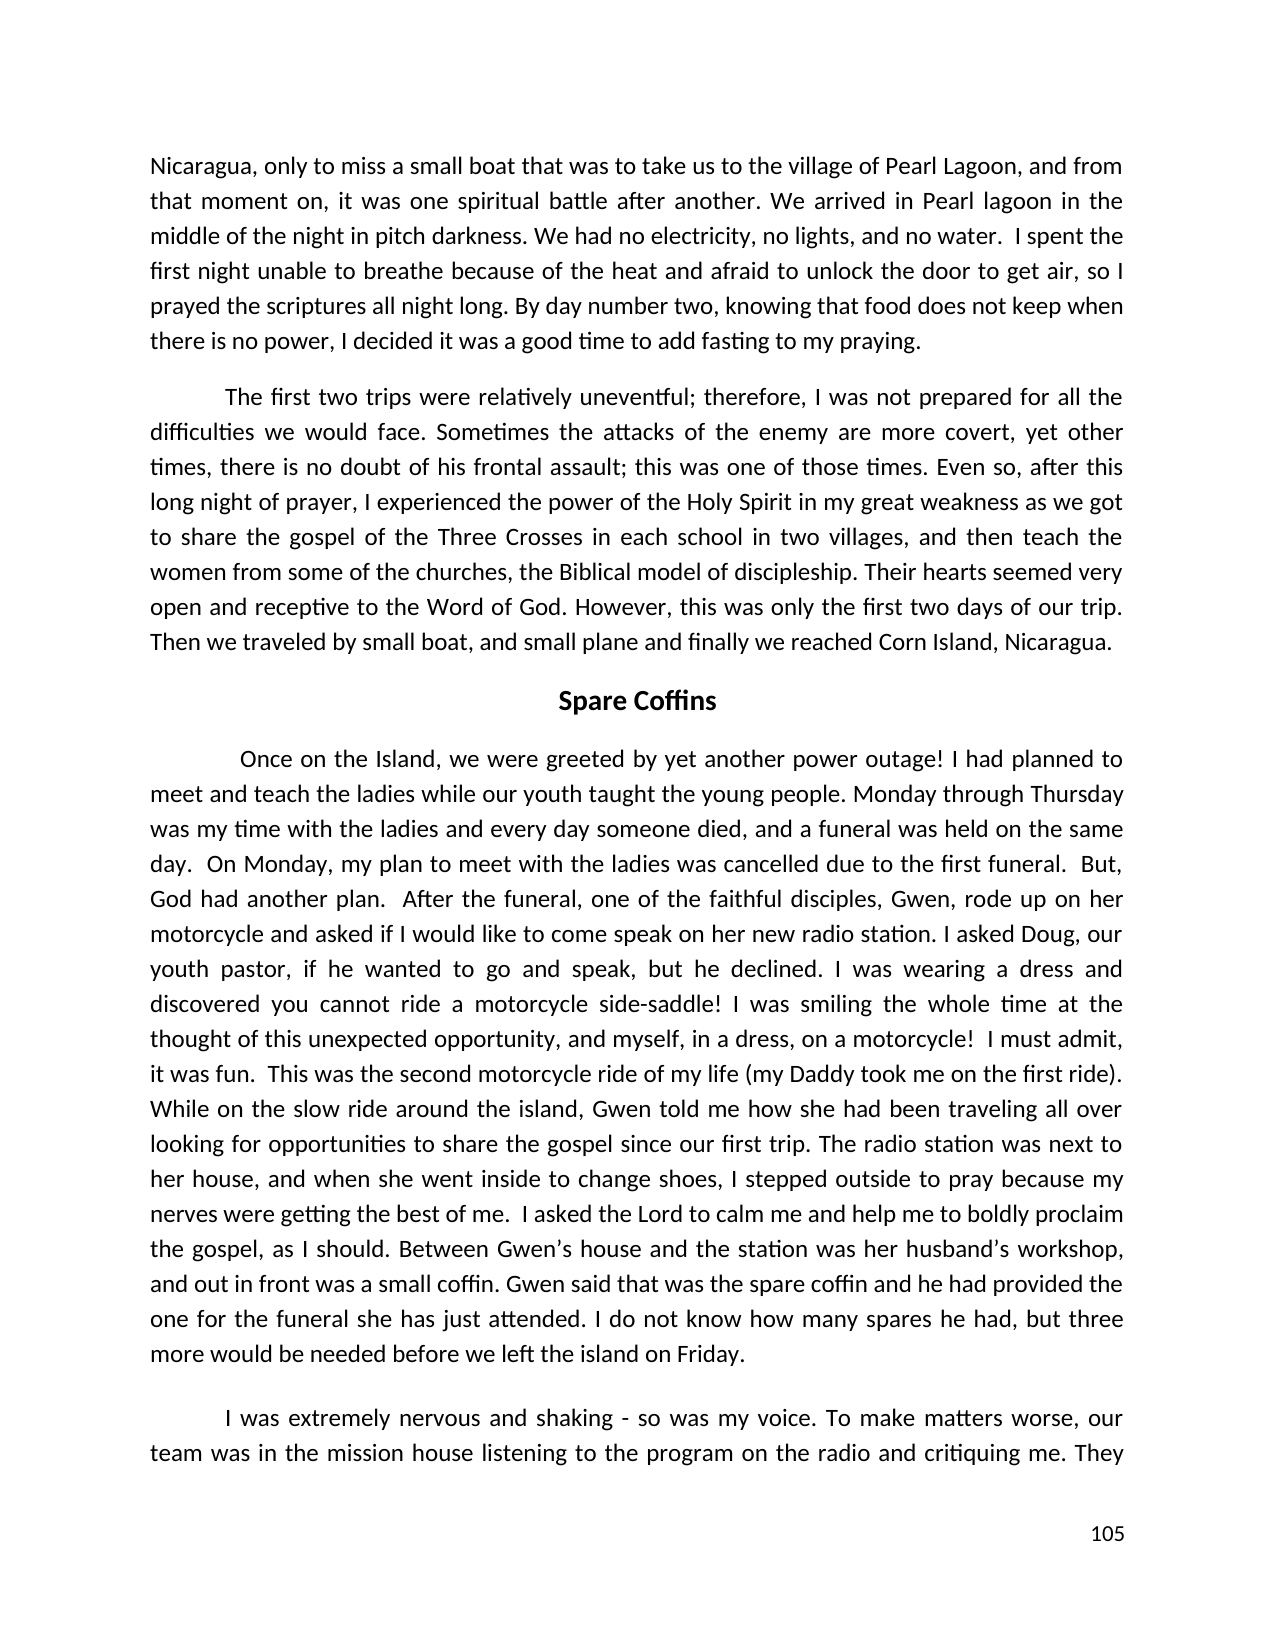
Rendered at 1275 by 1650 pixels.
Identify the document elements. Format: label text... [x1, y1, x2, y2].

text The first two trips were relatively uneventful; therefore, I was not prepared for all the difficulties we would face. Sometimes the attacks of the enemy are more covert, yet other times, there is no doubt of his frontal assault; this was one of those times. Even so, after this long night of prayer, I experienced the power of the Holy Spirit in my great weakness as we got to share the gospel of the Three Crosses in each school in two villages, and then teach the women from some of the churches, the Biblical model of discipleship. Their hearts seemed very open and receptive to the Word of God. However, this was only the first two days of our trip. Then we traveled by small boat, and small plane and finally we reached Corn Island, Nicaragua. [150, 381, 1125, 656]
text Once on the Island, we were greeted by yet another power outage! I had planned to meet and teach the ladies while our youth taught the young people. Monday through Thursday was my time with the ladies and every day someone died, and a funeral was held on the same day. On Monday, my plan to meet with the ladies was cancelled due to the first funeral. But, God had another plan. After the funeral, one of the faithful disciples, Gwen, rode up on her motorcycle and asked if I would like to come speak on her new radio station. I asked Doug, our youth pastor, if he wanted to go and speak, but he declined. I was wearing a dress and discovered you cannot ride a motorcycle side-saddle! I was smiling the whole time at the thought of this unexpected opportunity, and myself, in a dress, on a motorcycle! I must admit, it was fun. This was the second motorcycle ride of my life (my Daddy took me on the first ride). While on the slow ride around the island, Gwen told me how she had been traveling all over looking for opportunities to share the gospel since our first trip. The radio station was next to her house, and when she went inside to change shoes, I stepped outside to pray because my nerves were getting the best of me. I asked the Lord to calm me and help me to boldly proclaim the gospel, as I should. Between Gwen’s house and the station was her husband’s workshop, and out in front was a small coffin. Gwen said that was the spare coffin and he had provided the one for the funeral she has just attended. I do not know how many spares he had, but three more would be needed before we left the island on Friday. [150, 743, 1125, 1369]
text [150, 1403, 1125, 1468]
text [150, 150, 1125, 356]
text Spare Coffins [150, 682, 1125, 717]
